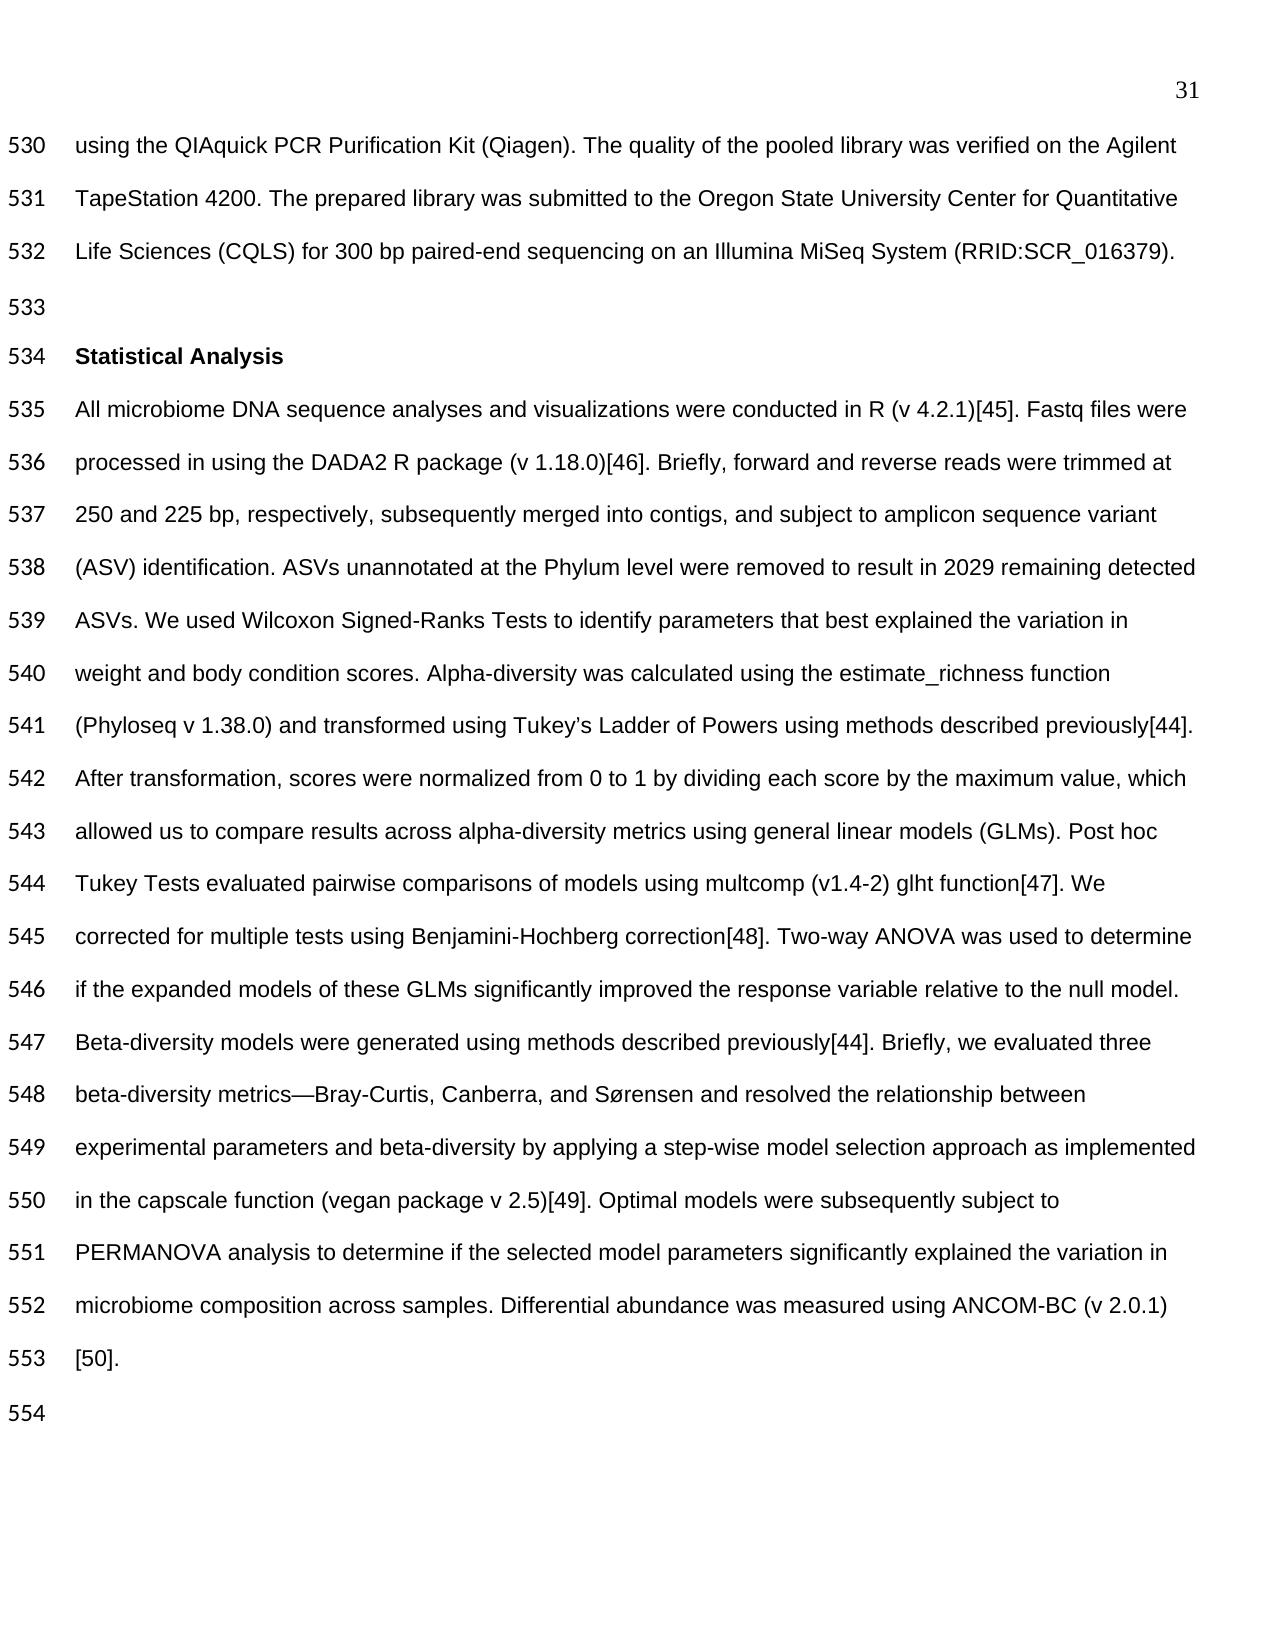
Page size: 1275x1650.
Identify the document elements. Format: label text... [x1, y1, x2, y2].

text All microbiome DNA sequence analyses and visualizations were conducted in R (v 4.2.1)[45]. Fastq files were processed in using the DADA2 R package (v 1.18.0)[46]. Briefly, forward and reverse reads were trimmed at 250 and 225 bp, respectively, subsequently merged into contigs, and subject to amplicon sequence variant (ASV) identification. ASVs unannotated at the Phylum level were removed to result in 2029 remaining detected ASVs. We used Wilcoxon Signed-Ranks Tests to identify parameters that best explained the variation in weight and body condition scores. Alpha-diversity was calculated using the estimate_richness function (Phyloseq v 1.38.0) and transformed using Tukey’s Ladder of Powers using methods described previously[44]. After transformation, scores were normalized from 0 to 1 by dividing each score by the maximum value, which allowed us to compare results across alpha-diversity metrics using general linear models (GLMs). Post hoc Tukey Tests evaluated pairwise comparisons of models using multcomp (v1.4-2) glht function[47]. We corrected for multiple tests using Benjamini-Hochberg correction[48]. Two-way ANOVA was used to determine if the expanded models of these GLMs significantly improved the response variable relative to the null model. Beta-diversity models were generated using methods described previously[44]. Briefly, we evaluated three beta-diversity metrics—Bray-Curtis, Canberra, and Sørensen and resolved the relationship between experimental parameters and beta-diversity by applying a step-wise model selection approach as implemented in the capscale function (vegan package v 2.5)[49]. Optimal models were subsequently subject to PERMANOVA analysis to determine if the selected model parameters significantly explained the variation in microbiome composition across samples. Differential abundance was measured using ANCOM-BC (v 2.0.1)[50]. [75, 396, 1200, 1371]
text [75, 132, 1200, 264]
text Statistical Analysis [75, 343, 1200, 370]
